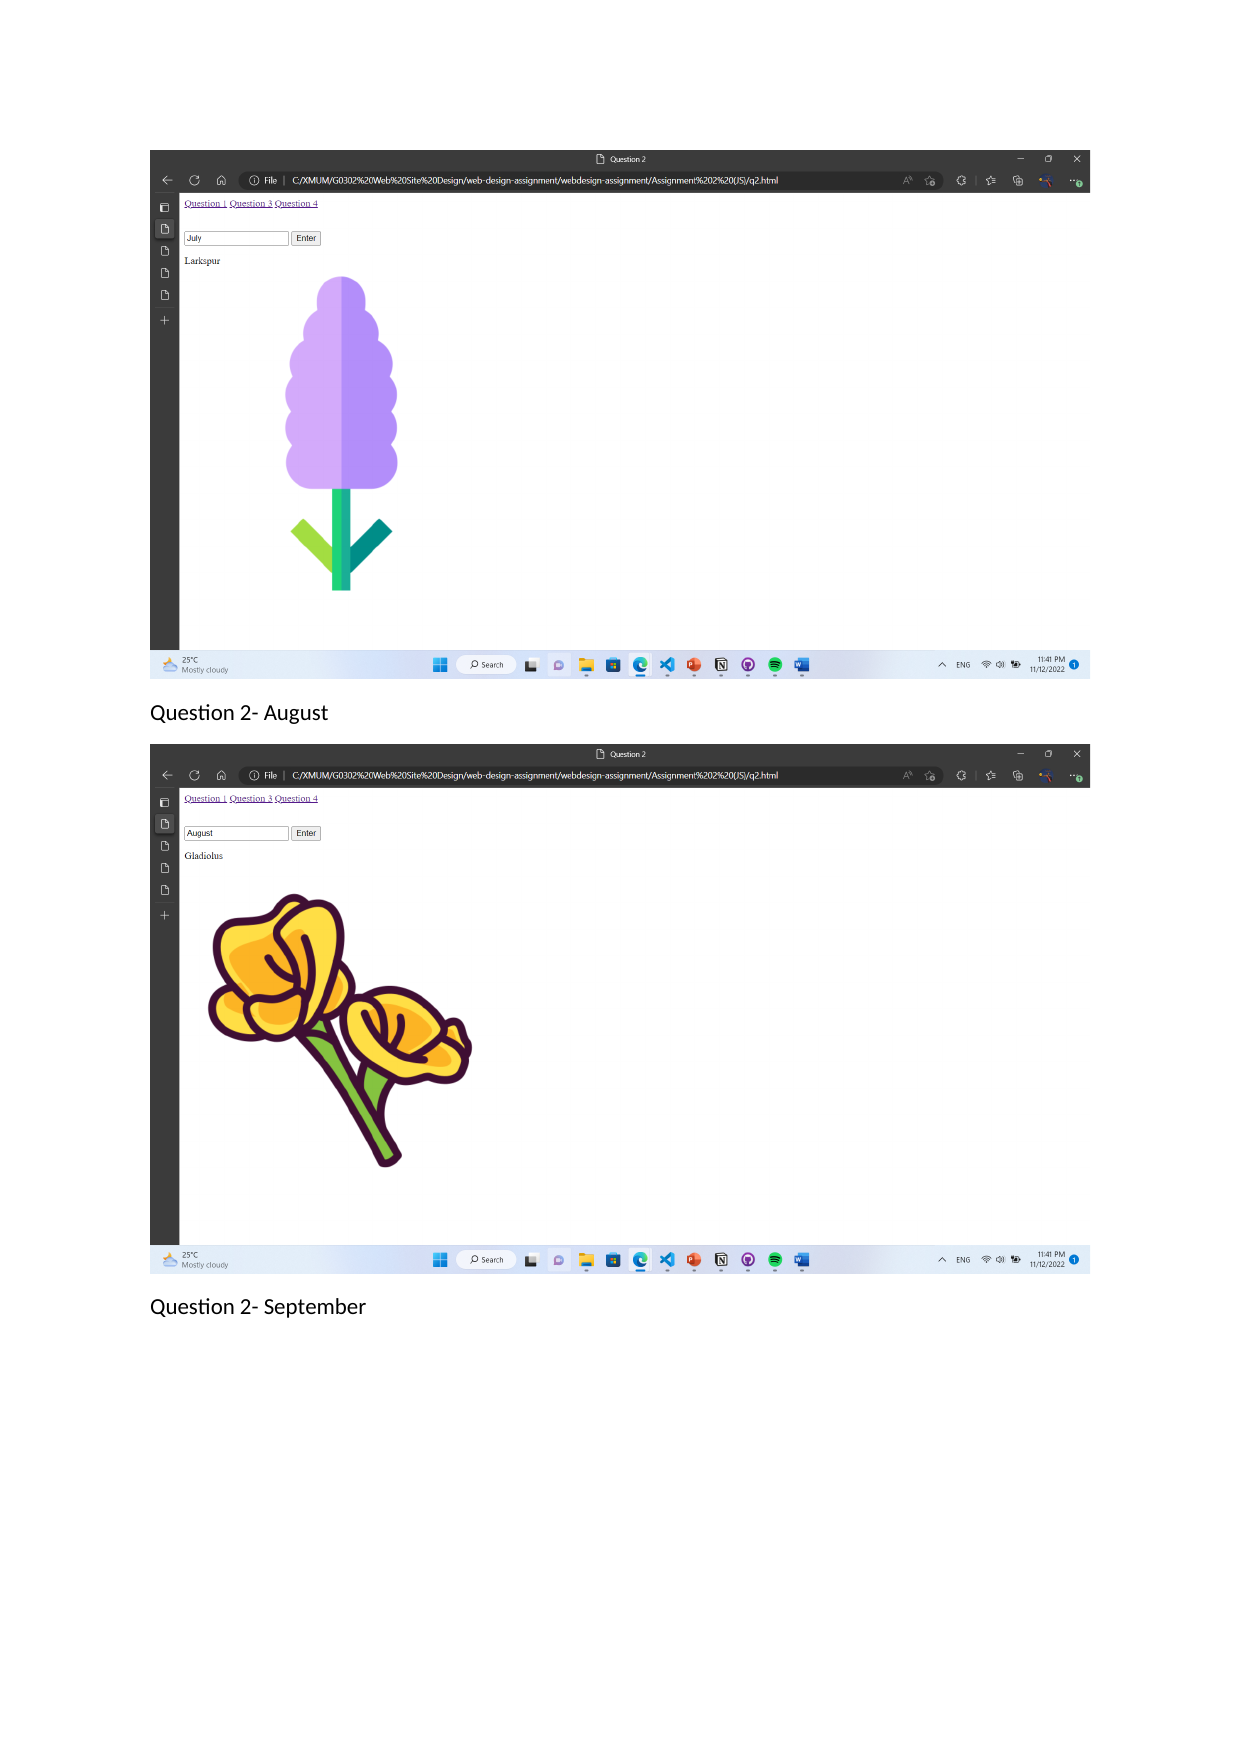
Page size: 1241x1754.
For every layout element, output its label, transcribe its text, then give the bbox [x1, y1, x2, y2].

text Question 2- September [150, 1292, 1090, 1320]
picture [150, 150, 1091, 679]
picture [150, 744, 1091, 1274]
text Question 2- August [150, 698, 1090, 726]
